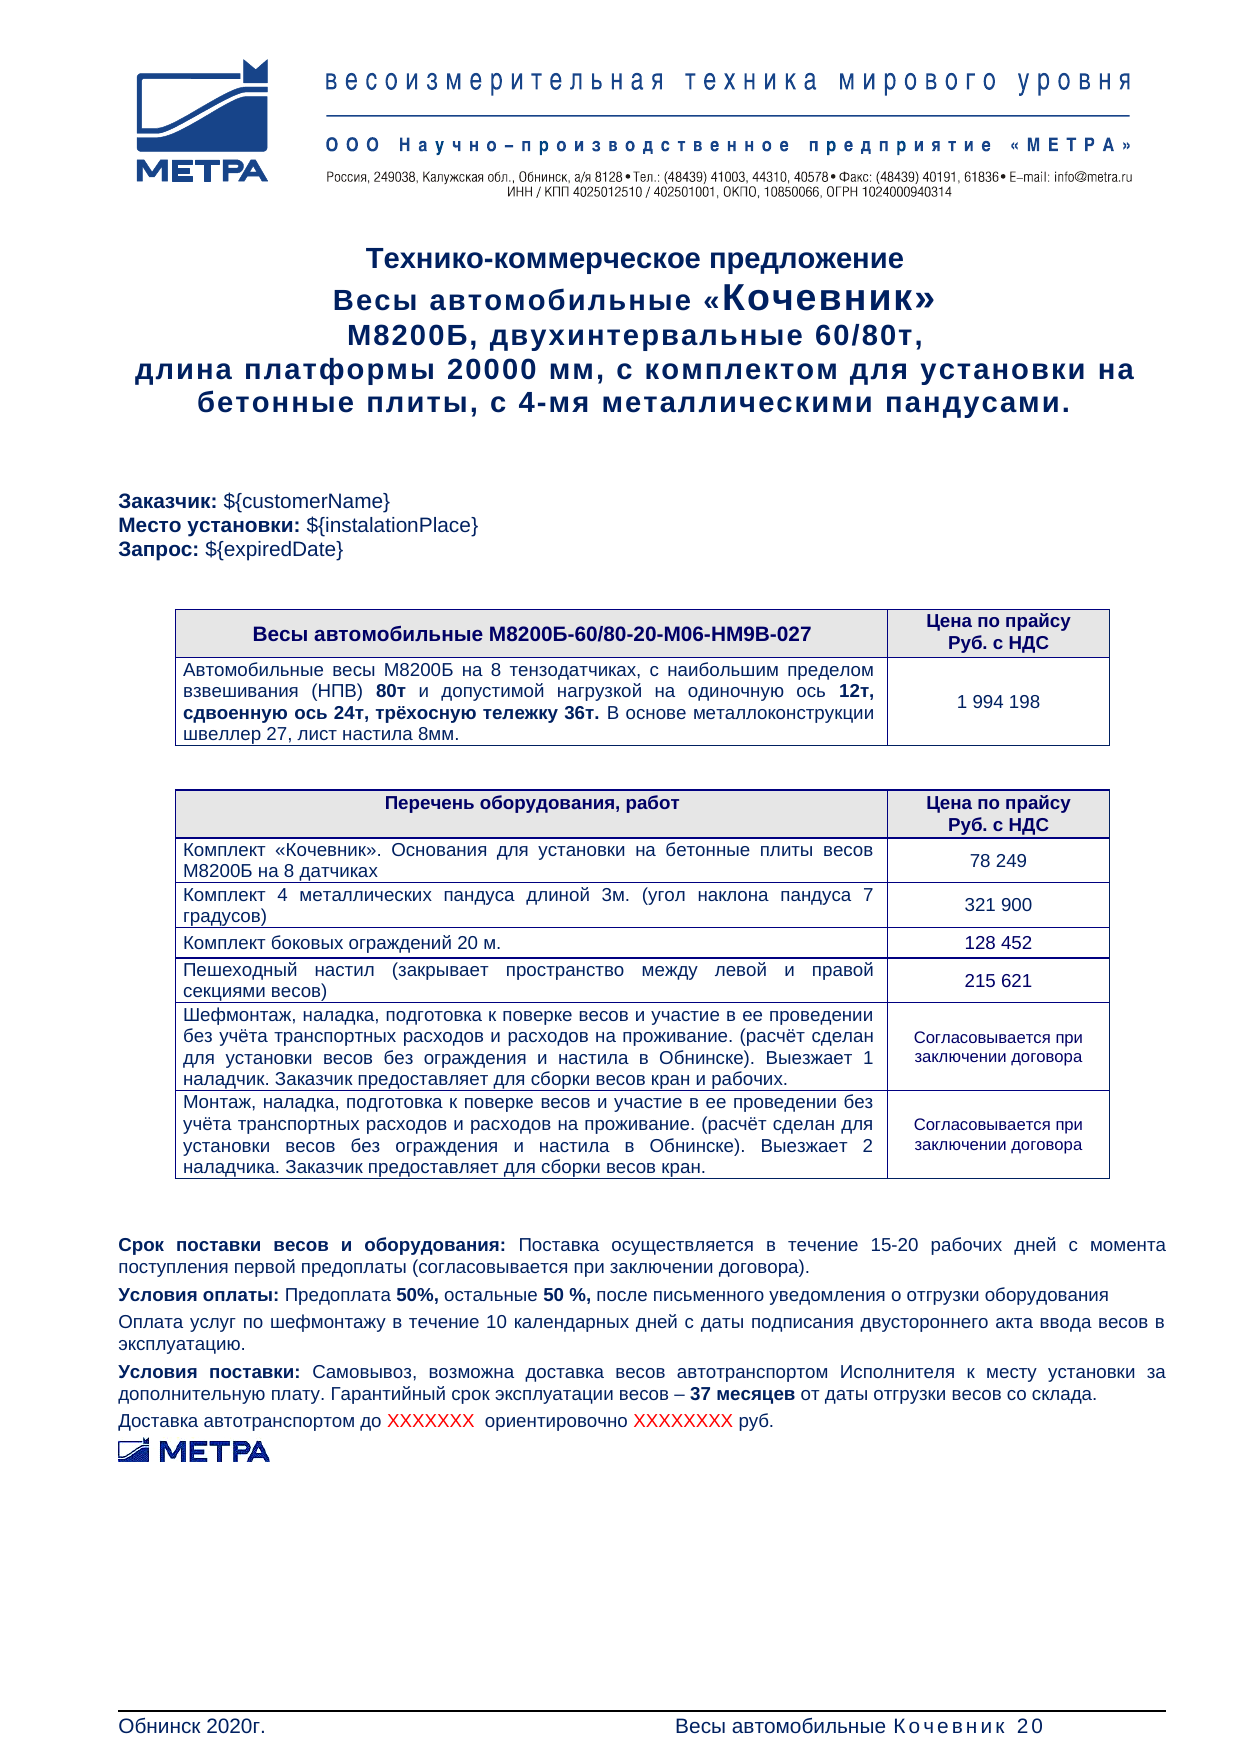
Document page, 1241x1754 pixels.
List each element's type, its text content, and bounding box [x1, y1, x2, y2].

text Оплата услуг по шефмонтажу в течение 10 календарных дней с даты подписания двустороннего акта ввода весов в эксплуатацию. [118, 1311, 1166, 1354]
text Доставка автотранспортом до ХХХХХХХ ориентировочно ХХХХХХХХ руб. [118, 1410, 1166, 1432]
table_cell Комплект «Кочевник». Основания для установки на бетонные плиты весов М8200Б на 8 датчиках [176, 839, 887, 882]
table_cell 78 249 [888, 839, 1109, 882]
text Технико-коммерческое предложение [118, 242, 1152, 275]
table_cell Пешеходный настил (закрывает пространство между левой и правой секциями весов) [176, 959, 887, 1002]
text Заказчик: ${customerName} [118, 489, 1166, 513]
table_cell 215 621 [888, 959, 1109, 1002]
picture [118, 1437, 270, 1462]
table_header Цена по прайсу Руб. с НДС [888, 791, 1109, 837]
table_header Весы автомобильные М8200Б-60/80-20-М06-НМ9В-027 [176, 610, 887, 657]
text М8200Б, двухинтервальные 60/80т, [118, 318, 1152, 352]
table_cell Шефмонтаж, наладка, подготовка к поверке весов и участие в ее проведении без учёта транспортных расходов и расходов на проживание. (расчёт сделан для установки весов без ограждения и настила в Обнинске). Выезжает 1 наладчик. Заказчик предоставляет для сборки весов кран и рабочих. [176, 1003, 887, 1090]
table_header Цена по прайсу Руб. с НДС [888, 610, 1109, 657]
text Условия оплаты: Предоплата 50%, остальные 50 %, после письменного уведомления о отгрузки оборудования [118, 1283, 1166, 1305]
text длина платформы 20000 мм, с комплектом для установки на бетонные плиты, с 4-мя металлическими пандусами. [118, 352, 1152, 419]
text Весы автомобильные «Кочевник» [118, 275, 1152, 318]
table_cell 321 900 [888, 883, 1109, 926]
table_cell Согласовывается при заключении договора [888, 1091, 1109, 1177]
table_header Перечень оборудования, работ [176, 791, 887, 837]
table_cell Комплект 4 металлических пандуса длиной 3м. (угол наклона пандуса 7 градусов) [176, 883, 887, 926]
table_cell Автомобильные весы М8200Б на 8 тензодатчиках, с наибольшим пределом взвешивания (НПВ) 80т и допустимой нагрузкой на одиночную ось 12т, сдвоенную ось 24т, трёхосную тележку 36т. В основе металлоконструкции швеллер 27, лист настила 8мм. [176, 658, 887, 745]
table_cell Согласовывается при заключении договора [888, 1003, 1109, 1090]
table_cell Монтаж, наладка, подготовка к поверке весов и участие в ее проведении без учёта транспортных расходов и расходов на проживание. (расчёт сделан для установки весов без ограждения и настила в Обнинске). Выезжает 2 наладчика. Заказчик предоставляет для сборки весов кран. [176, 1091, 887, 1177]
table_cell 1 994 198 [888, 658, 1109, 745]
text Условия поставки: Самовывоз, возможна доставка весов автотранспортом Исполнителя к месту установки за дополнительную плату. Гарантийный срок эксплуатации весов – 37 месяцев от даты отгрузки весов со склада. [118, 1361, 1166, 1404]
table_cell 128 452 [888, 928, 1109, 957]
text Срок поставки весов и оборудования: Поставка осуществляется в течение 15-20 рабочих дней с момента поступления первой предоплаты (согласовывается при заключении договора). [118, 1234, 1166, 1277]
text Запрос: ${expiredDate} [118, 537, 1166, 561]
text Место установки: ${instalationPlace} [118, 513, 1166, 537]
table_cell Комплект боковых ограждений 20 м. [176, 928, 887, 957]
